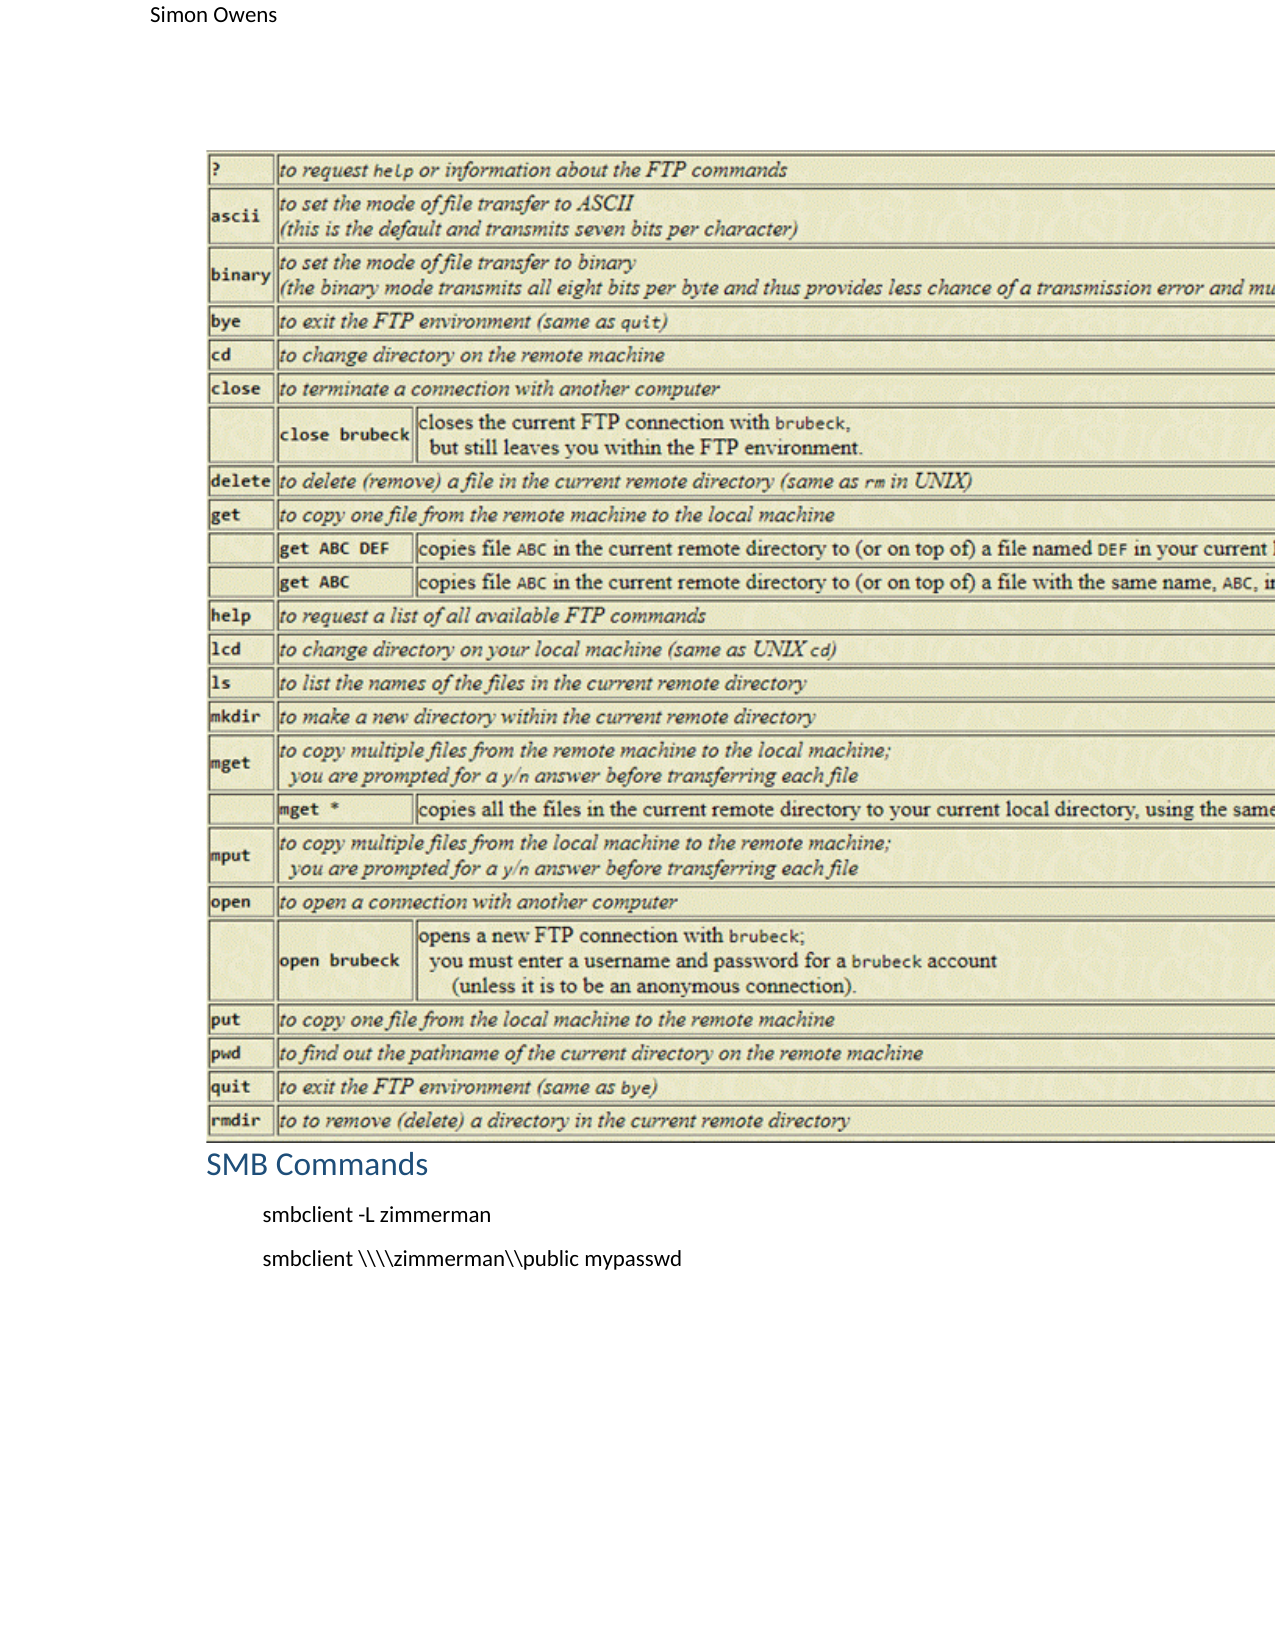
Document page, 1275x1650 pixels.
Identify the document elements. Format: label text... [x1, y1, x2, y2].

text smbclient -L zimmerman [262, 1200, 1125, 1228]
text SMB Commands [206, 1143, 1125, 1183]
text smbclient \\\\zimmerman\\public mypasswd [262, 1244, 1125, 1273]
picture [206, 150, 1275, 1143]
